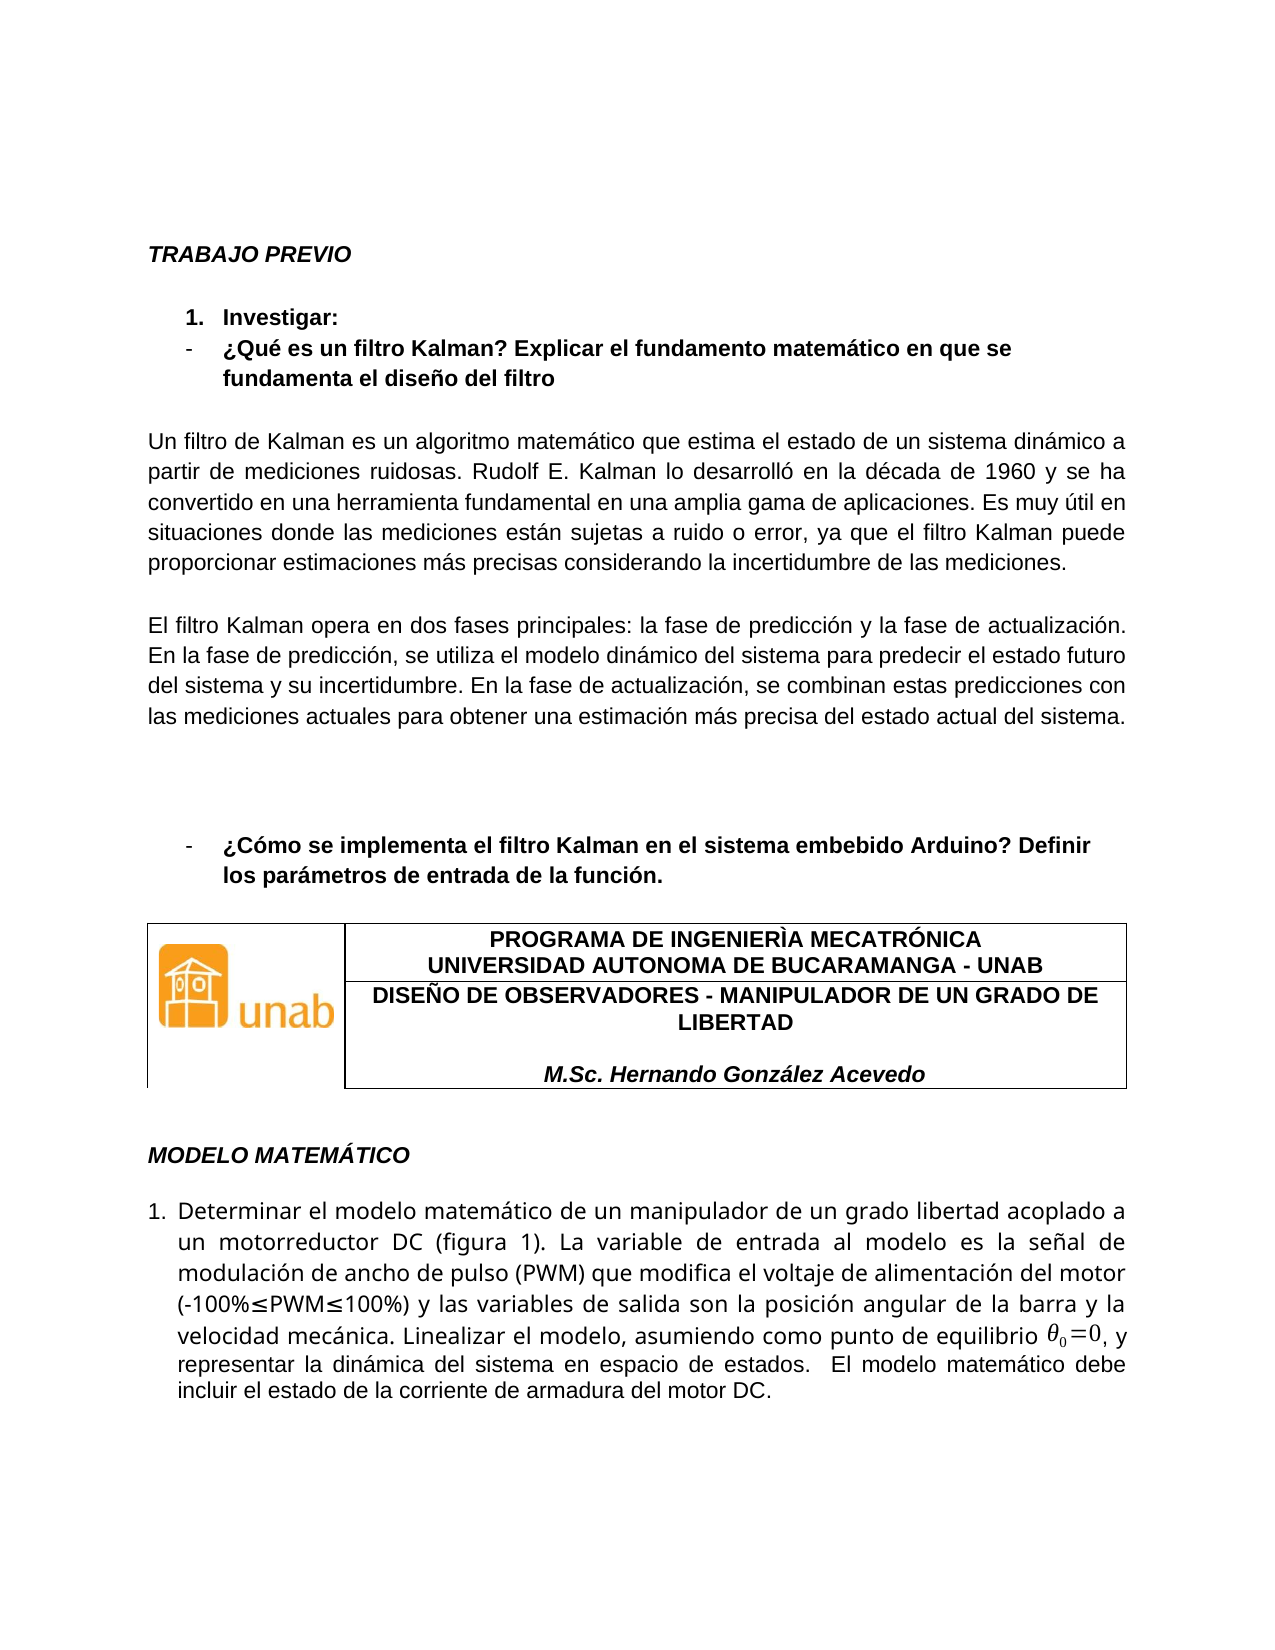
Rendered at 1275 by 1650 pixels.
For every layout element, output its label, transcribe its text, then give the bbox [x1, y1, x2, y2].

table_header [148, 924, 344, 1088]
text El filtro Kalman opera en dos fases principales: la fase de predicción y la fase de actualización. En la fase de predicción, se utiliza el modelo dinámico del sistema para predecir el estado futuro del sistema y su incertidumbre. En la fase de actualización, se combinan estas predicciones con las mediciones actuales para obtener una estimación más precisa del estado actual del sistema. [148, 612, 1127, 729]
list ¿Qué es un filtro Kalman? Explicar el fundamento matemático en que se fundamenta el diseño del filtro [185, 334, 1127, 391]
list ¿Cómo se implementa el filtro Kalman en el sistema embebido Arduino? Definir los parámetros de entrada de la función. [185, 832, 1127, 888]
table_header PROGRAMA DE INGENIERÌA MECATRÓNICA UNIVERSIDAD AUTONOMA DE BUCARAMANGA - UNAB [346, 924, 1126, 981]
table_cell DISEÑO DE OBSERVADORES - MANIPULADOR DE UN GRADO DE LIBERTAD M.Sc. Hernando González Acevedo [346, 982, 1126, 1088]
text TRABAJO PREVIO [148, 241, 1127, 267]
text MODELO MATEMÁTICO [148, 1142, 1127, 1168]
picture [158, 944, 334, 1028]
list Investigar: [185, 304, 1127, 331]
list , y representar la dinámica del sistema en espacio de estados. El modelo matemático debe incluir el estado de la corriente de armadura del motor DC. [148, 1194, 1127, 1404]
text Un filtro de Kalman es un algoritmo matemático que estima el estado de un sistema dinámico a partir de mediciones ruidosas. Rudolf E. Kalman lo desarrolló en la década de 1960 y se ha convertido en una herramienta fundamental en una amplia gama de aplicaciones. Es muy útil en situaciones donde las mediciones están sujetas a ruido o error, ya que el filtro Kalman puede proporcionar estimaciones más precisas considerando la incertidumbre de las mediciones. [148, 428, 1127, 575]
